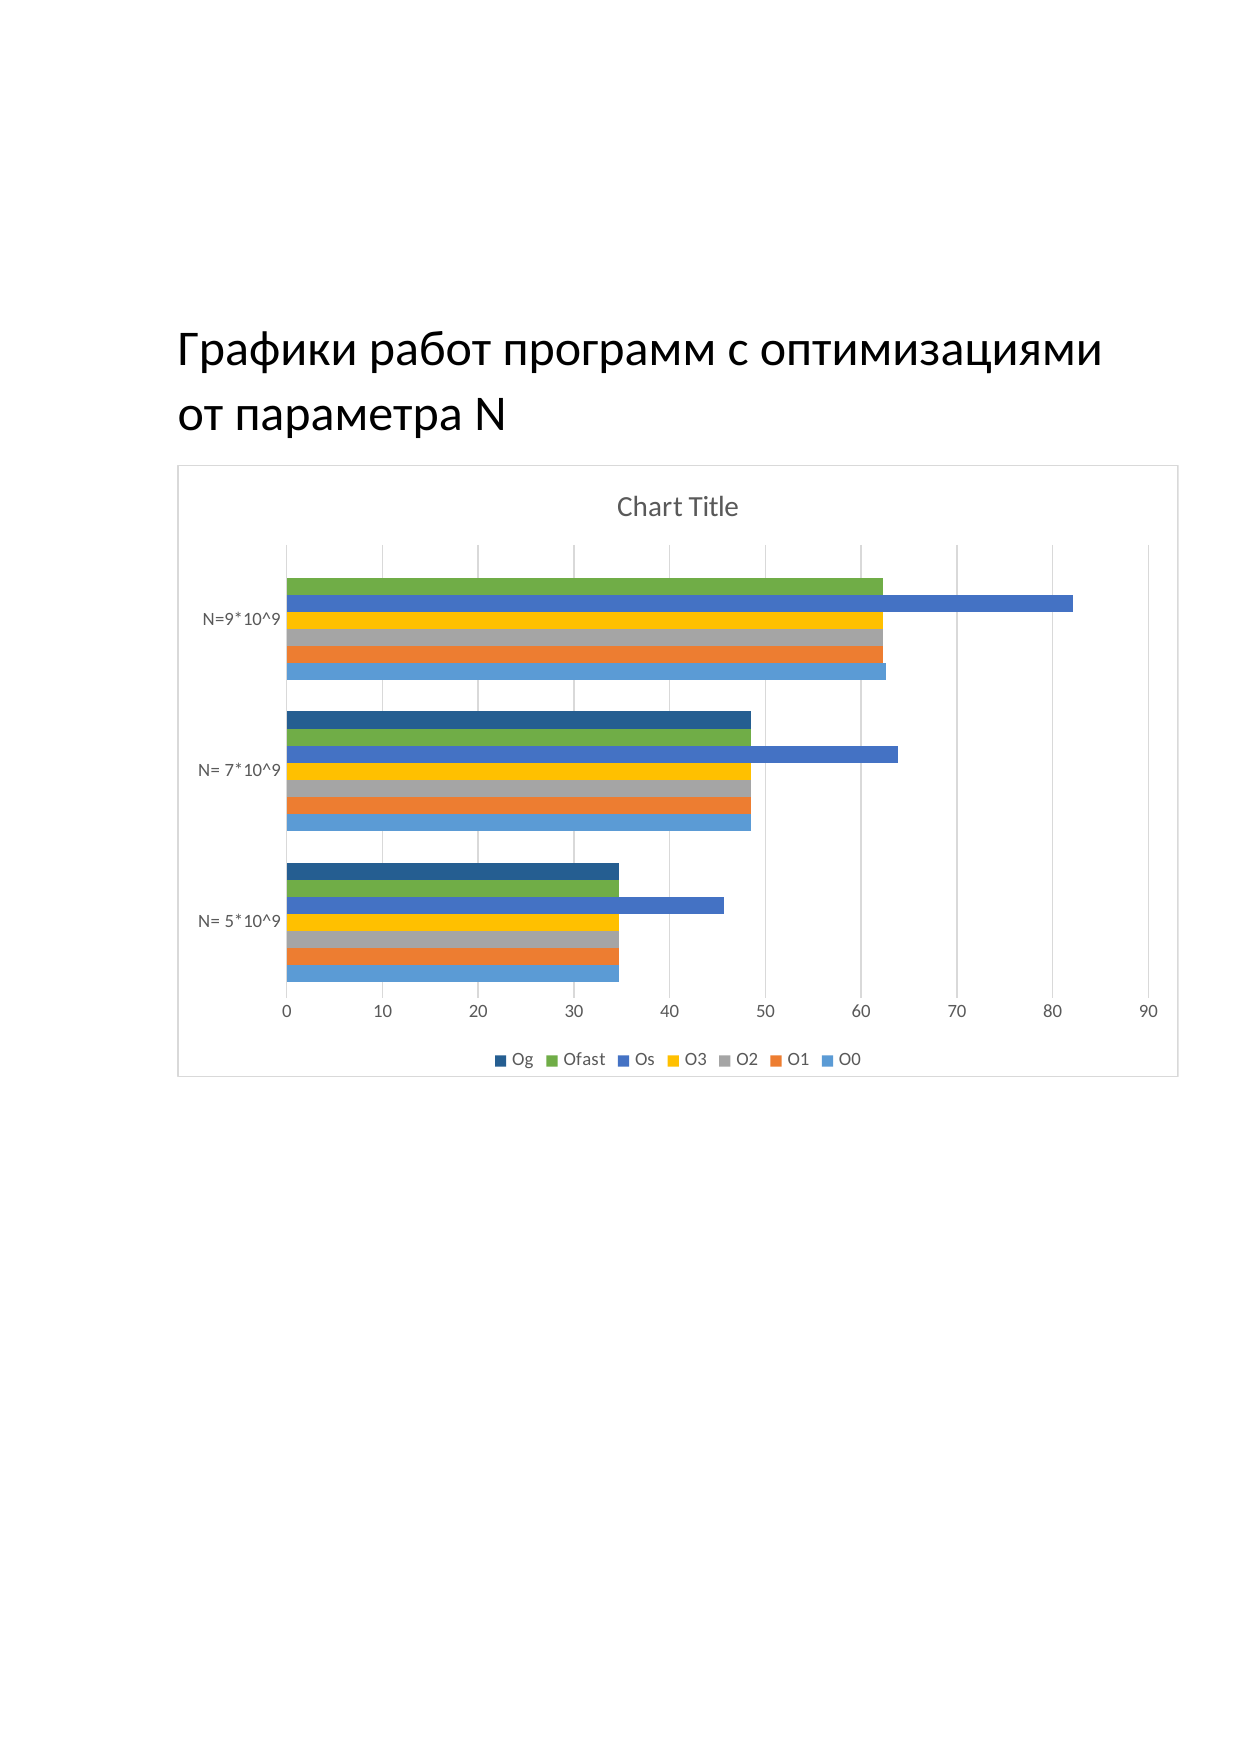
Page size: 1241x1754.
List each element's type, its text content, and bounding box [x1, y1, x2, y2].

text Графики работ программ с оптимизациями от параметра N [177, 316, 1152, 443]
